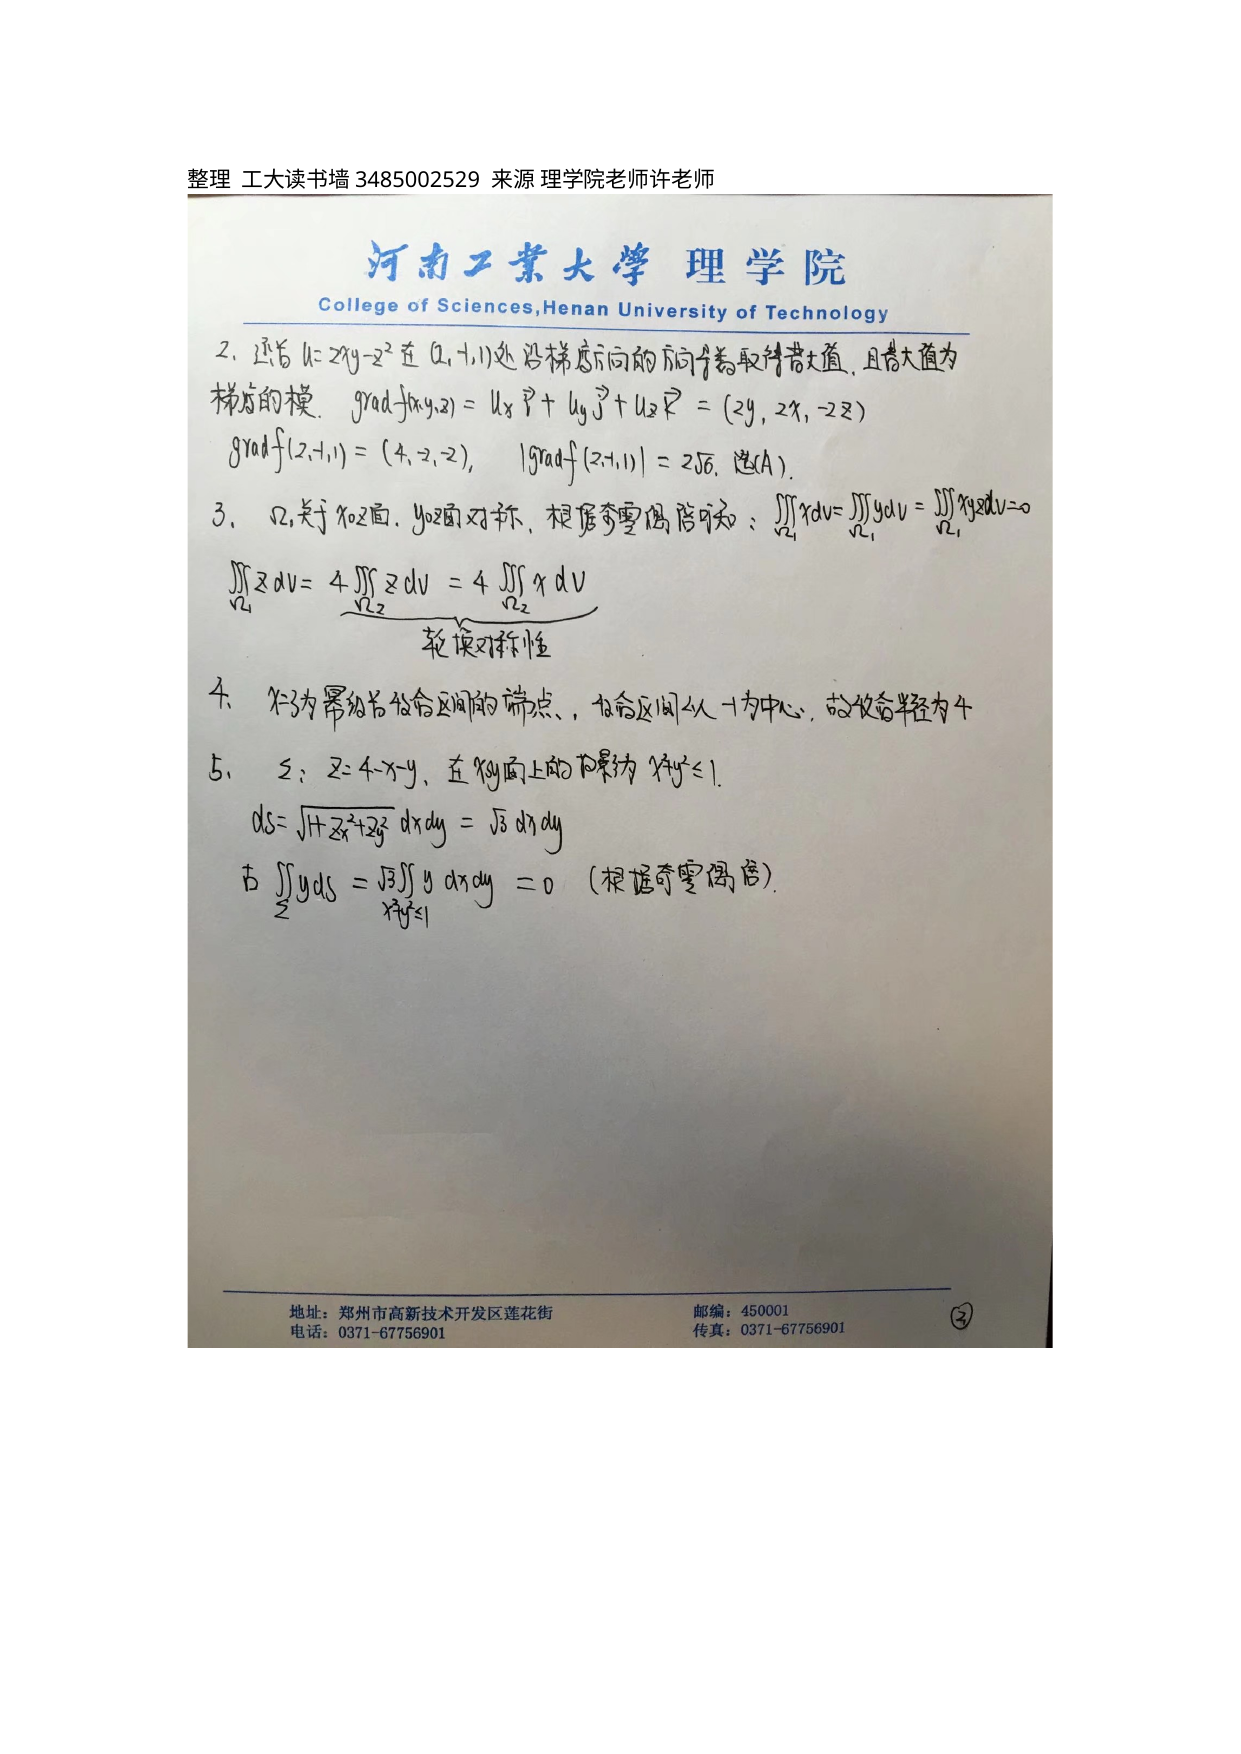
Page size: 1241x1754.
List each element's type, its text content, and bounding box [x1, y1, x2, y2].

text 整理 工大读书墙3485002529 来源 理学院老师许老师 [187, 162, 1053, 194]
picture [187, 194, 1053, 1348]
